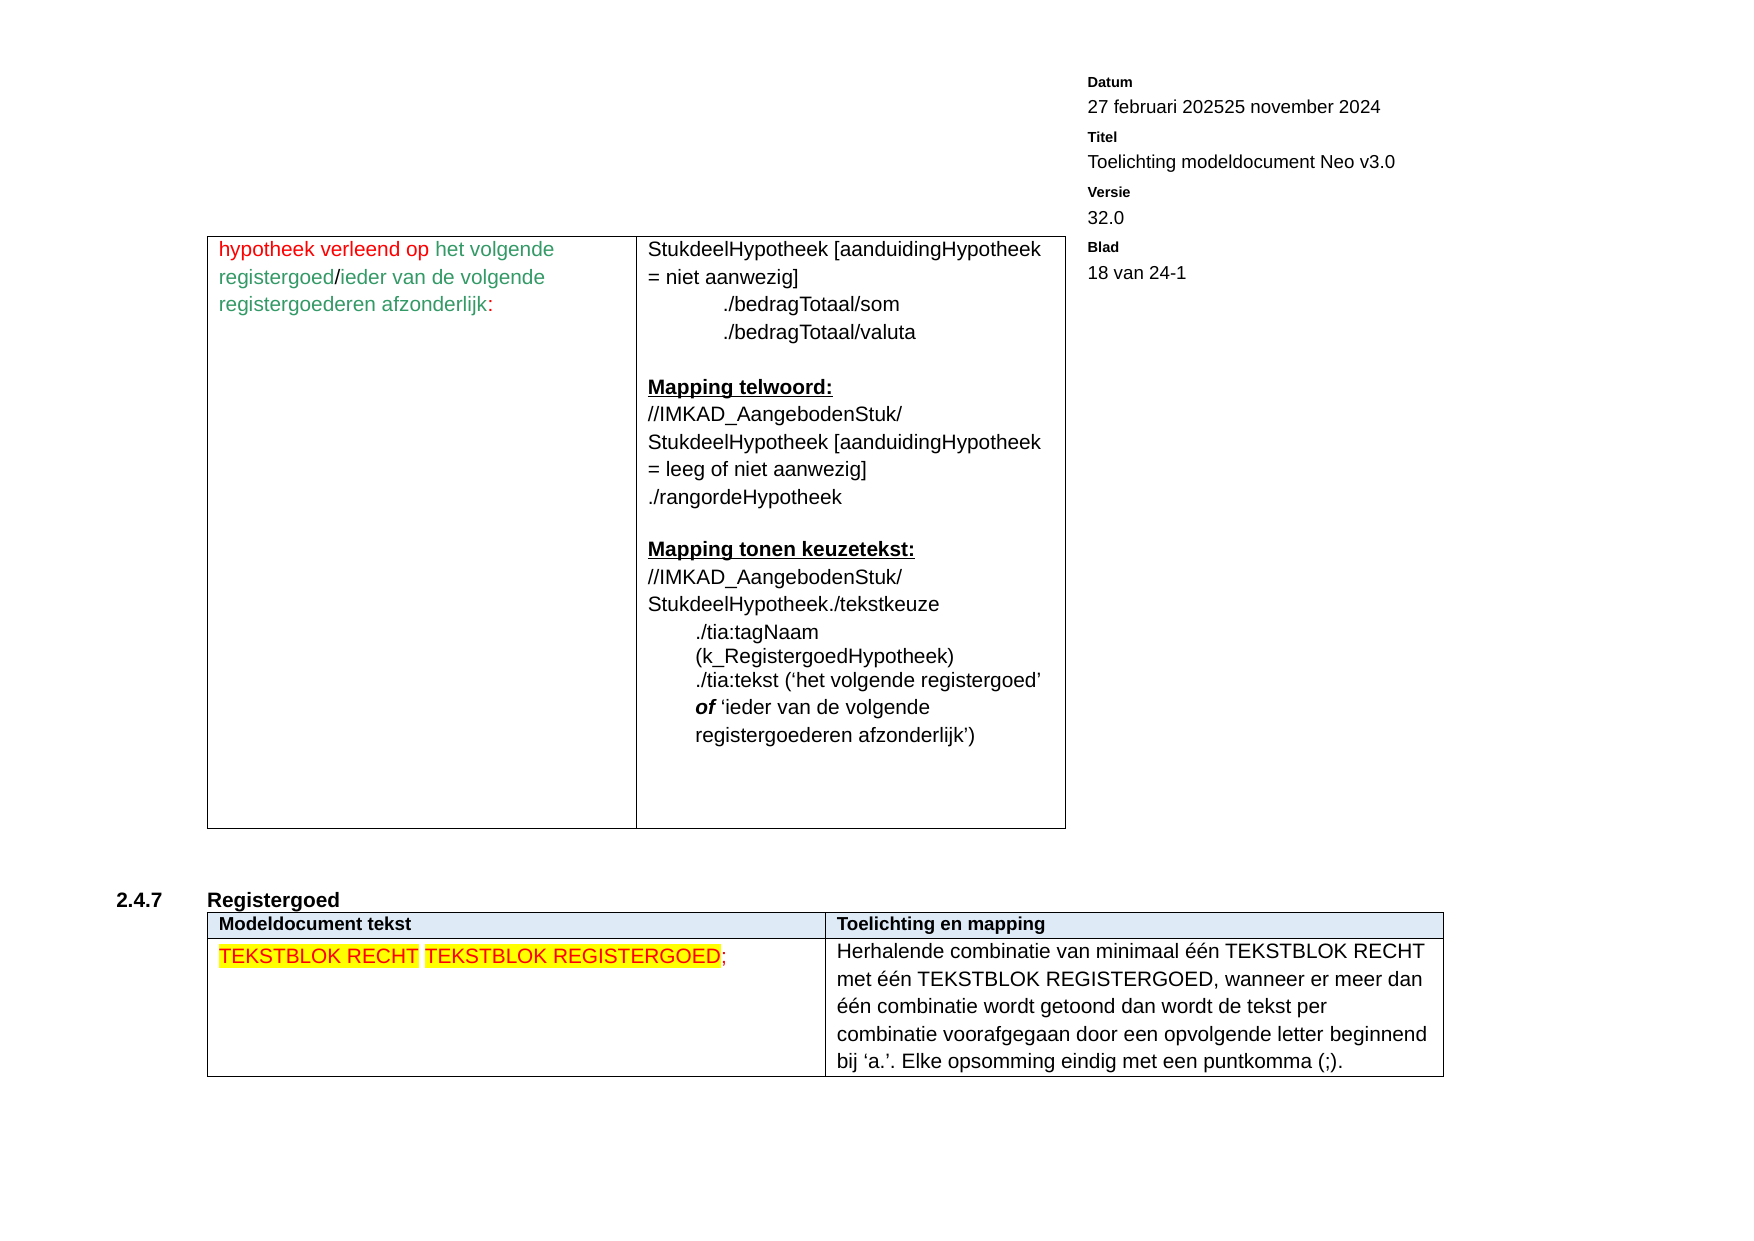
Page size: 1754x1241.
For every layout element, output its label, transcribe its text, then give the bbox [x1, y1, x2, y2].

table_header Modeldocument tekst [208, 913, 825, 938]
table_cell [208, 237, 636, 828]
subtitle Registergoed [162, 883, 1444, 912]
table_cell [637, 237, 1065, 828]
table_cell TEKSTBLOK RECHT TEKSTBLOK REGISTERGOED; [208, 939, 825, 1076]
table_header Toelichting en mapping [826, 913, 1443, 938]
